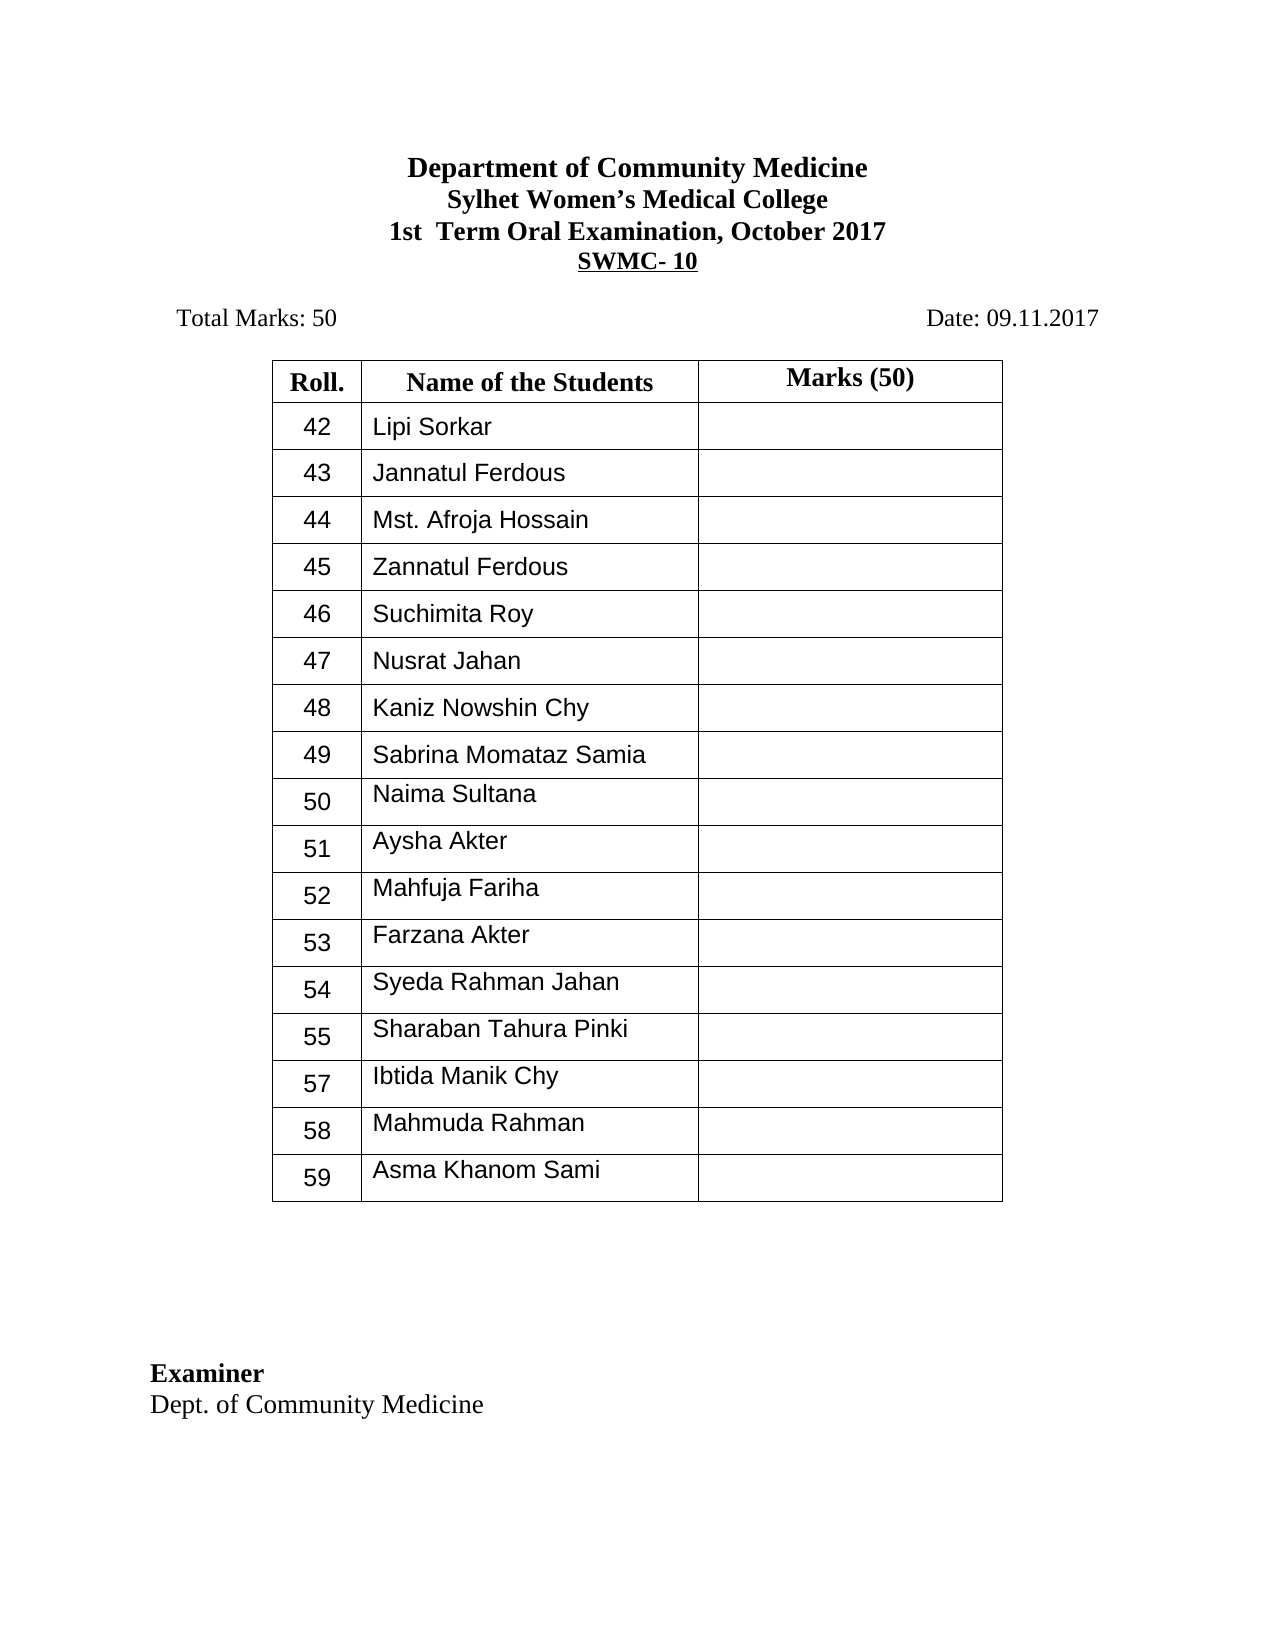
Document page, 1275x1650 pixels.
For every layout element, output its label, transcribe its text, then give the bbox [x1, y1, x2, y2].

table_cell 44 [273, 497, 361, 543]
table_cell 53 [273, 920, 361, 966]
table_cell 52 [273, 873, 361, 919]
text Dept. of Community Medicine [150, 1388, 1125, 1419]
table_cell 58 [273, 1108, 361, 1153]
table_cell Mahfuja Fariha [362, 873, 698, 919]
table_cell 45 [273, 544, 361, 590]
table_cell Sharaban Tahura Pinki [362, 1014, 698, 1059]
table_cell Sabrina Momataz Samia [362, 732, 698, 778]
table_cell 47 [273, 638, 361, 684]
text Department of Community Medicine [150, 150, 1125, 183]
table_cell [699, 497, 1002, 543]
table_cell 50 [273, 779, 361, 825]
table_cell Asma Khanom Sami [362, 1155, 698, 1201]
text Examiner [150, 1357, 1125, 1388]
table_cell Zannatul Ferdous [362, 544, 698, 590]
table_cell [699, 638, 1002, 684]
table_cell Mst. Afroja Hossain [362, 497, 698, 543]
table_cell 54 [273, 967, 361, 1013]
table_cell [699, 403, 1002, 449]
text SWMC- 10 [150, 246, 1125, 274]
table_cell 51 [273, 826, 361, 872]
table_cell [699, 591, 1002, 637]
text Total Marks: 50 Date: 09.11.2017 [150, 303, 1125, 332]
table_cell Ibtida Manik Chy [362, 1061, 698, 1107]
text Sylhet Women’s Medical College [150, 183, 1125, 215]
table_cell 48 [273, 685, 361, 731]
table_cell [699, 873, 1002, 919]
table_cell 57 [273, 1061, 361, 1107]
table_cell 42 [273, 403, 361, 449]
table_cell Jannatul Ferdous [362, 450, 698, 496]
table_cell 46 [273, 591, 361, 637]
table_cell Naima Sultana [362, 779, 698, 825]
table_header Roll. [273, 361, 361, 402]
table_cell 59 [273, 1155, 361, 1201]
table_cell Syeda Rahman Jahan [362, 967, 698, 1013]
table_cell Suchimita Roy [362, 591, 698, 637]
table_cell [699, 1108, 1002, 1153]
table_cell Aysha Akter [362, 826, 698, 872]
table_cell [699, 967, 1002, 1013]
table_cell Nusrat Jahan [362, 638, 698, 684]
table_cell 55 [273, 1014, 361, 1059]
table_cell Kaniz Nowshin Chy [362, 685, 698, 731]
table_cell Mahmuda Rahman [362, 1108, 698, 1153]
table_header Name of the Students [362, 361, 698, 402]
table_cell [699, 920, 1002, 966]
table_cell [699, 1014, 1002, 1059]
table_header Marks (50) [699, 361, 1002, 402]
table_cell [699, 732, 1002, 778]
table_cell Lipi Sorkar [362, 403, 698, 449]
table_cell [699, 1061, 1002, 1107]
table_cell Farzana Akter [362, 920, 698, 966]
text 1st Term Oral Examination, October 2017 [150, 215, 1125, 246]
table_cell [699, 450, 1002, 496]
table_cell [699, 685, 1002, 731]
table_cell 43 [273, 450, 361, 496]
table_cell 49 [273, 732, 361, 778]
table_cell [699, 1155, 1002, 1201]
table_cell [699, 779, 1002, 825]
table_cell [699, 826, 1002, 872]
table_cell [699, 544, 1002, 590]
